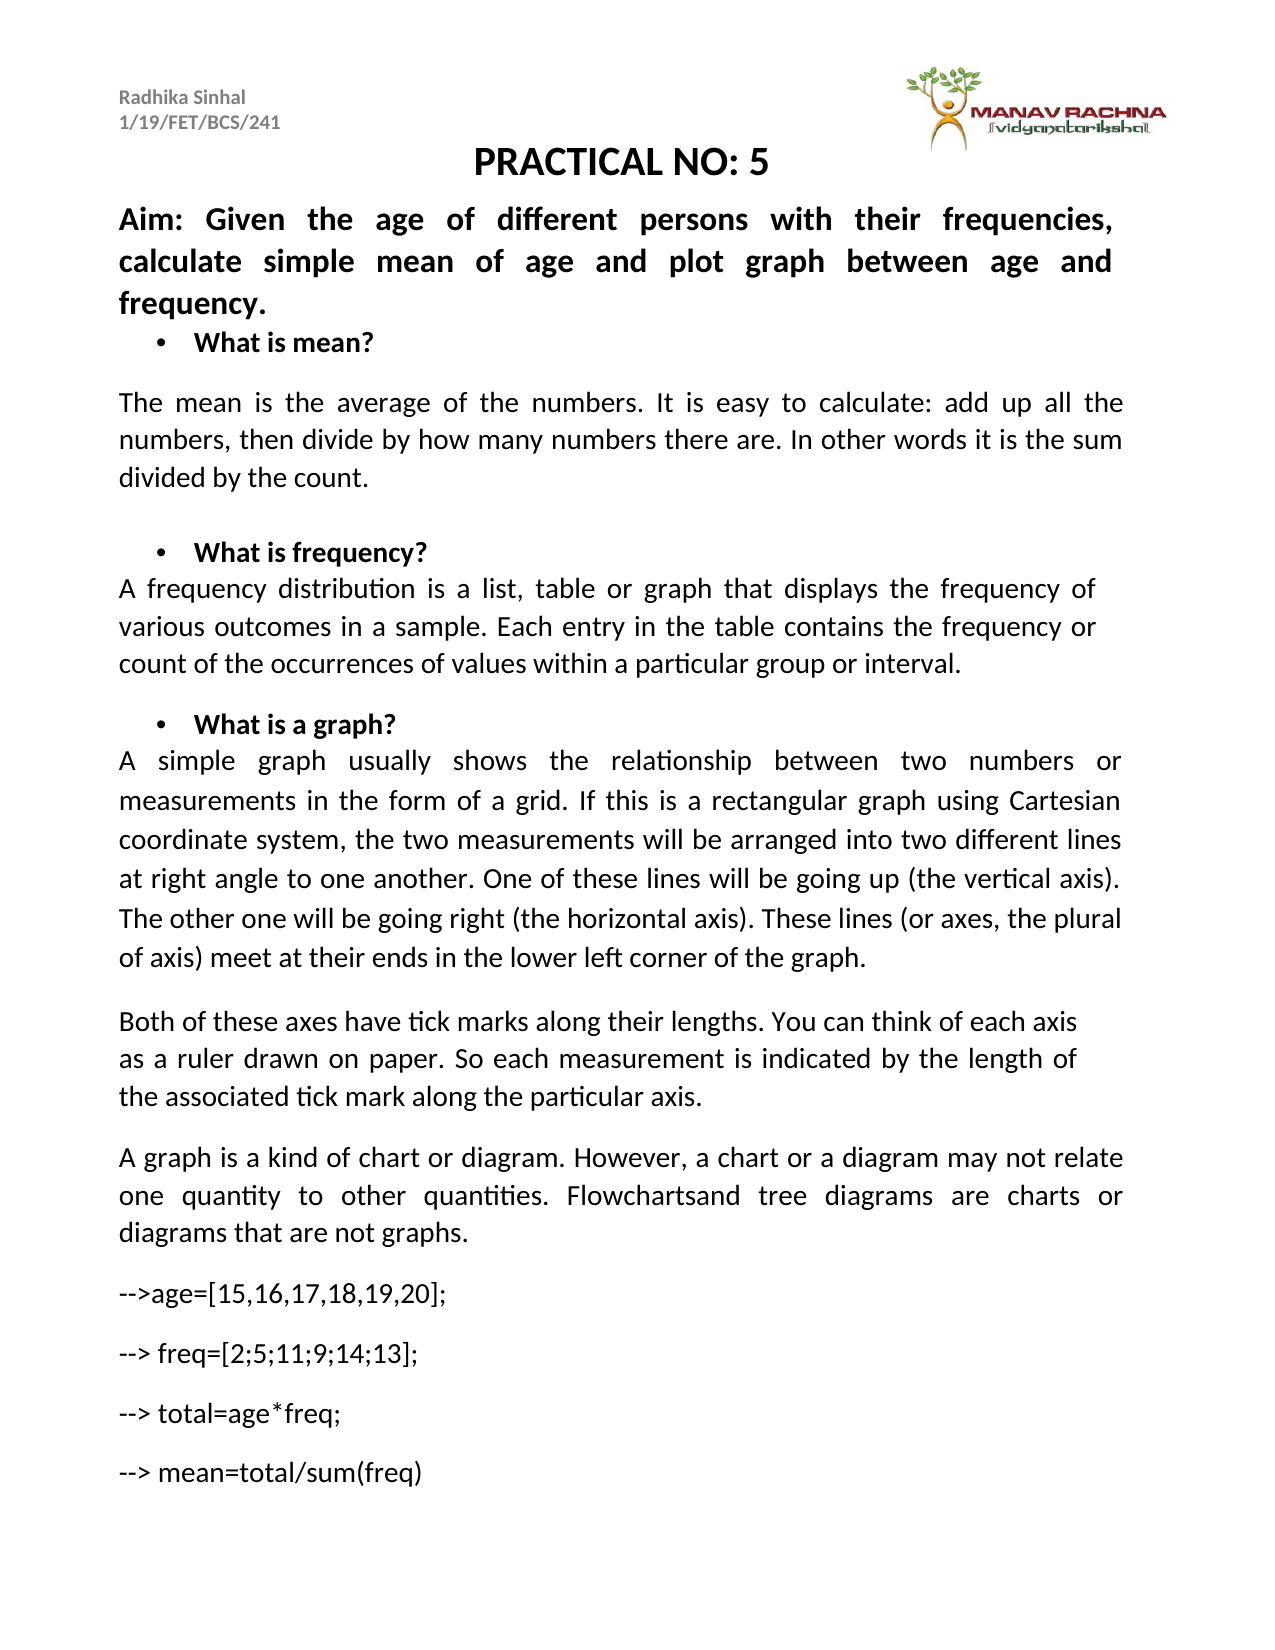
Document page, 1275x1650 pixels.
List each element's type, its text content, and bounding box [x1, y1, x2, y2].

text A graph is a kind of chart or diagram. However, a chart or a diagram may not relate one quantity to other quantities. Flowchartsand tree diagrams are charts or diagrams that are not graphs. [119, 1139, 1125, 1250]
text The mean is the average of the numbers. It is easy to calculate: add up all the numbers, then divide by how many numbers there are. In other words it is the sum divided by the count. [119, 384, 1125, 495]
text -->age=[15,16,17,18,19,20]; [119, 1276, 1125, 1311]
picture [907, 67, 1167, 151]
text A frequency distribution is a list, table or graph that displays the frequency of various outcomes in a sample. Each entry in the table contains the frequency or count of the occurrences of values within a particular group or interval. [119, 570, 1098, 681]
text A simple graph usually shows the relationship between two numbers or measurements in the form of a grid. If this is a rectangular graph using Cartesian coordinate system, the two measurements will be arranged into two different lines at right angle to one another. One of these lines will be going up (the vertical axis). The other one will be going right (the horizontal axis). These lines (or axes, the plural of axis) meet at their ends in the lower left corner of the graph. [119, 742, 1123, 975]
list What is mean? [156, 324, 1125, 360]
text --> total=age*freq; [119, 1395, 1125, 1431]
text --> freq=[2;5;11;9;14;13]; [119, 1335, 1125, 1371]
text PRACTICAL NO: 5 [119, 135, 1125, 186]
list What is frequency? [156, 534, 1125, 570]
list What is a graph? [156, 706, 1125, 742]
text Aim: Given the age of different persons with their frequencies, calculate simple mean of age and plot graph between age and frequency. [119, 198, 1114, 323]
text --> mean=total/sum(freq) [119, 1454, 1125, 1490]
text Both of these axes have tick marks along their lengths. You can think of each axis as a ruler drawn on paper. So each measurement is indicated by the length of the associated tick mark along the particular axis. [119, 1003, 1079, 1113]
